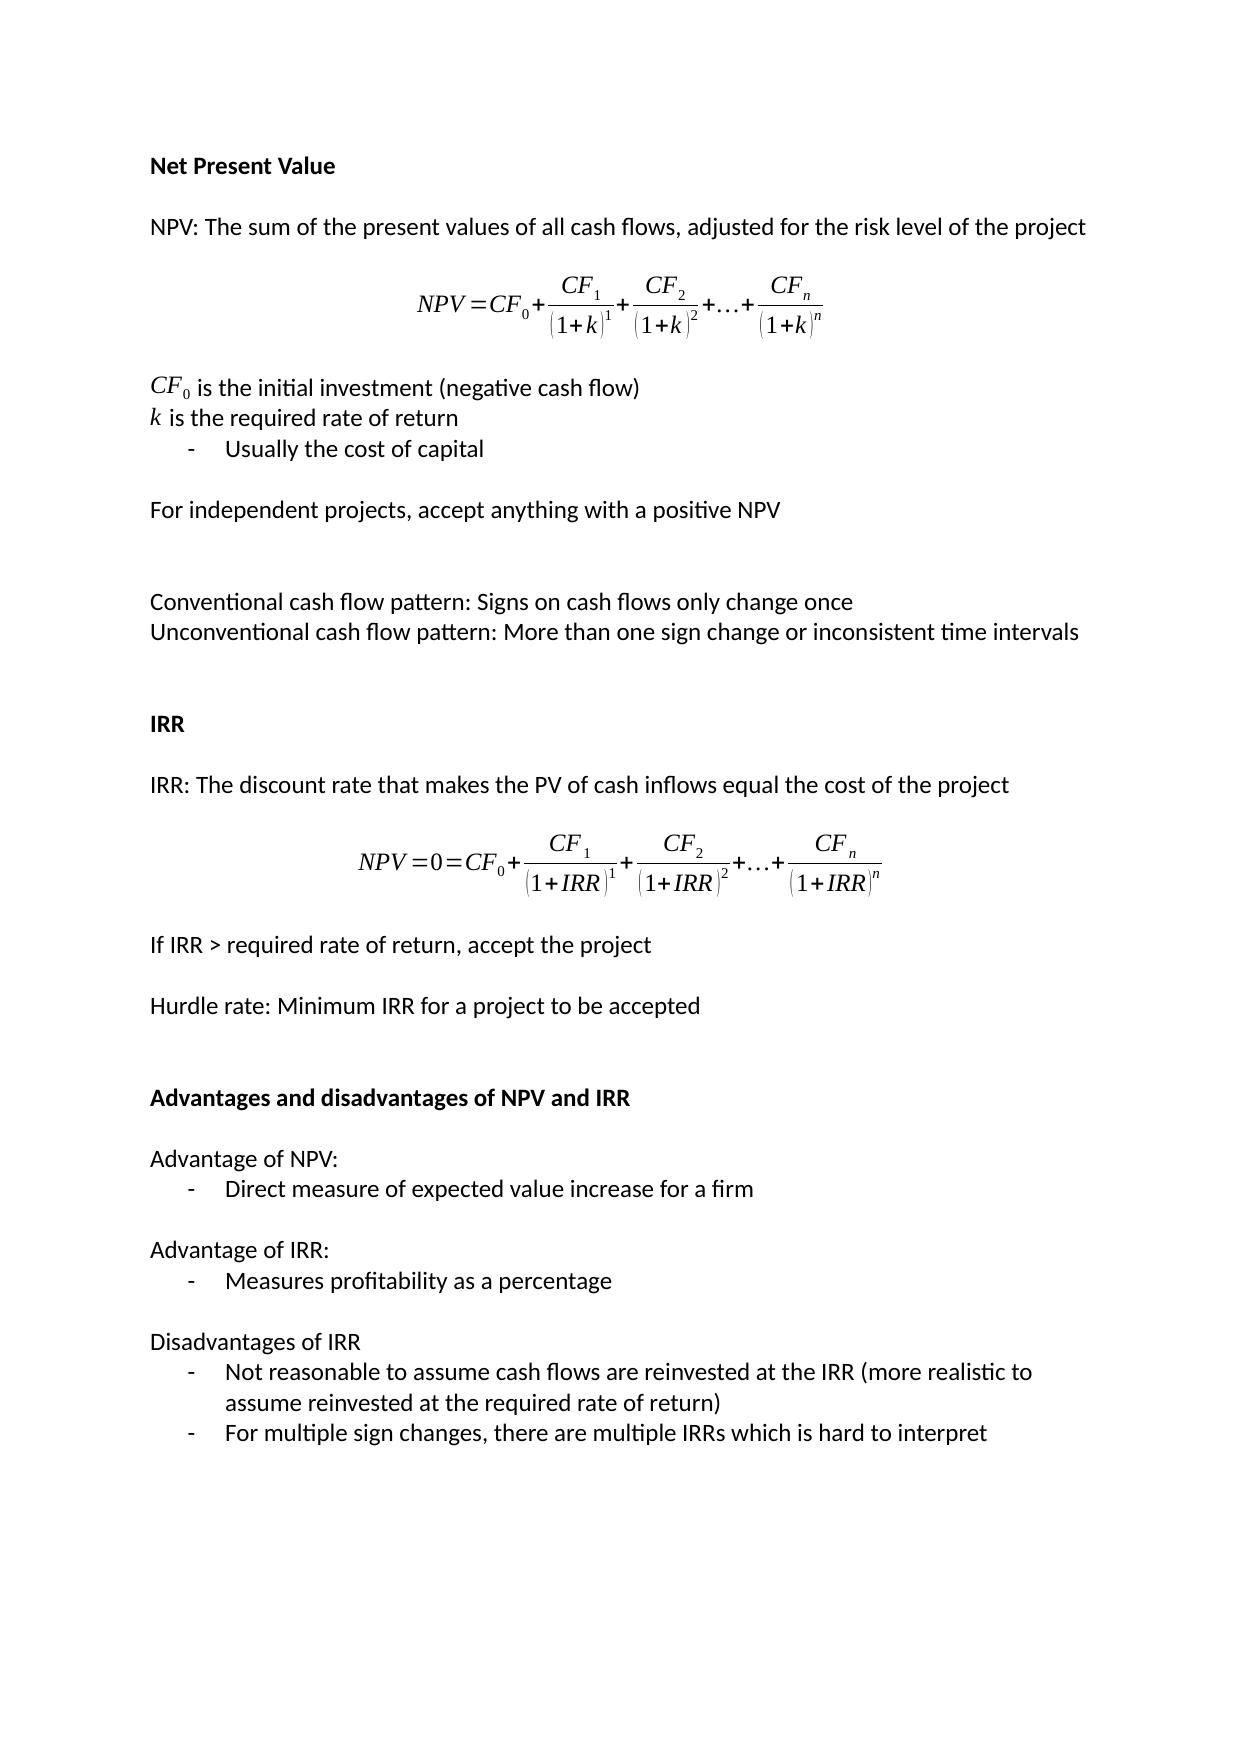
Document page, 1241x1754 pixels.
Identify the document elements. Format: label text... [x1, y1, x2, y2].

text IRR: The discount rate that makes the PV of cash inflows equal the cost of the project [150, 769, 1090, 799]
text Conventional cash flow pattern: Signs on cash flows only change once [150, 586, 1090, 616]
text Unconventional cash flow pattern: More than one sign change or inconsistent time intervals [150, 616, 1090, 647]
text IRR [150, 708, 1090, 738]
text Advantage of NPV: [150, 1143, 1090, 1173]
text Advantages and disadvantages of NPV and IRR [150, 1082, 1090, 1143]
text For independent projects, accept anything with a positive NPV [150, 494, 1090, 525]
text Hurdle rate: Minimum IRR for a project to be accepted [150, 990, 1090, 1021]
text is the initial investment (negative cash flow) [150, 371, 1090, 403]
list Measures profitability as a percentage [187, 1265, 1090, 1295]
text NPV: The sum of the present values of all cash flows, adjusted for the risk level of the project [150, 211, 1090, 242]
list Not reasonable to assume cash flows are reinvested at the IRR (more realistic to assume reinvested at the required rate of return) [187, 1356, 1090, 1417]
text is the required rate of return [150, 403, 1090, 433]
text Advantage of IRR: [150, 1234, 1090, 1265]
list For multiple sign changes, there are multiple IRRs which is hard to interpret [187, 1417, 1090, 1448]
text If IRR > required rate of return, accept the project [150, 929, 1090, 959]
list Direct measure of expected value increase for a firm [187, 1173, 1090, 1204]
text Net Present Value [150, 150, 1090, 181]
text Disadvantages of IRR [150, 1326, 1090, 1356]
list Usually the cost of capital [187, 433, 1090, 464]
